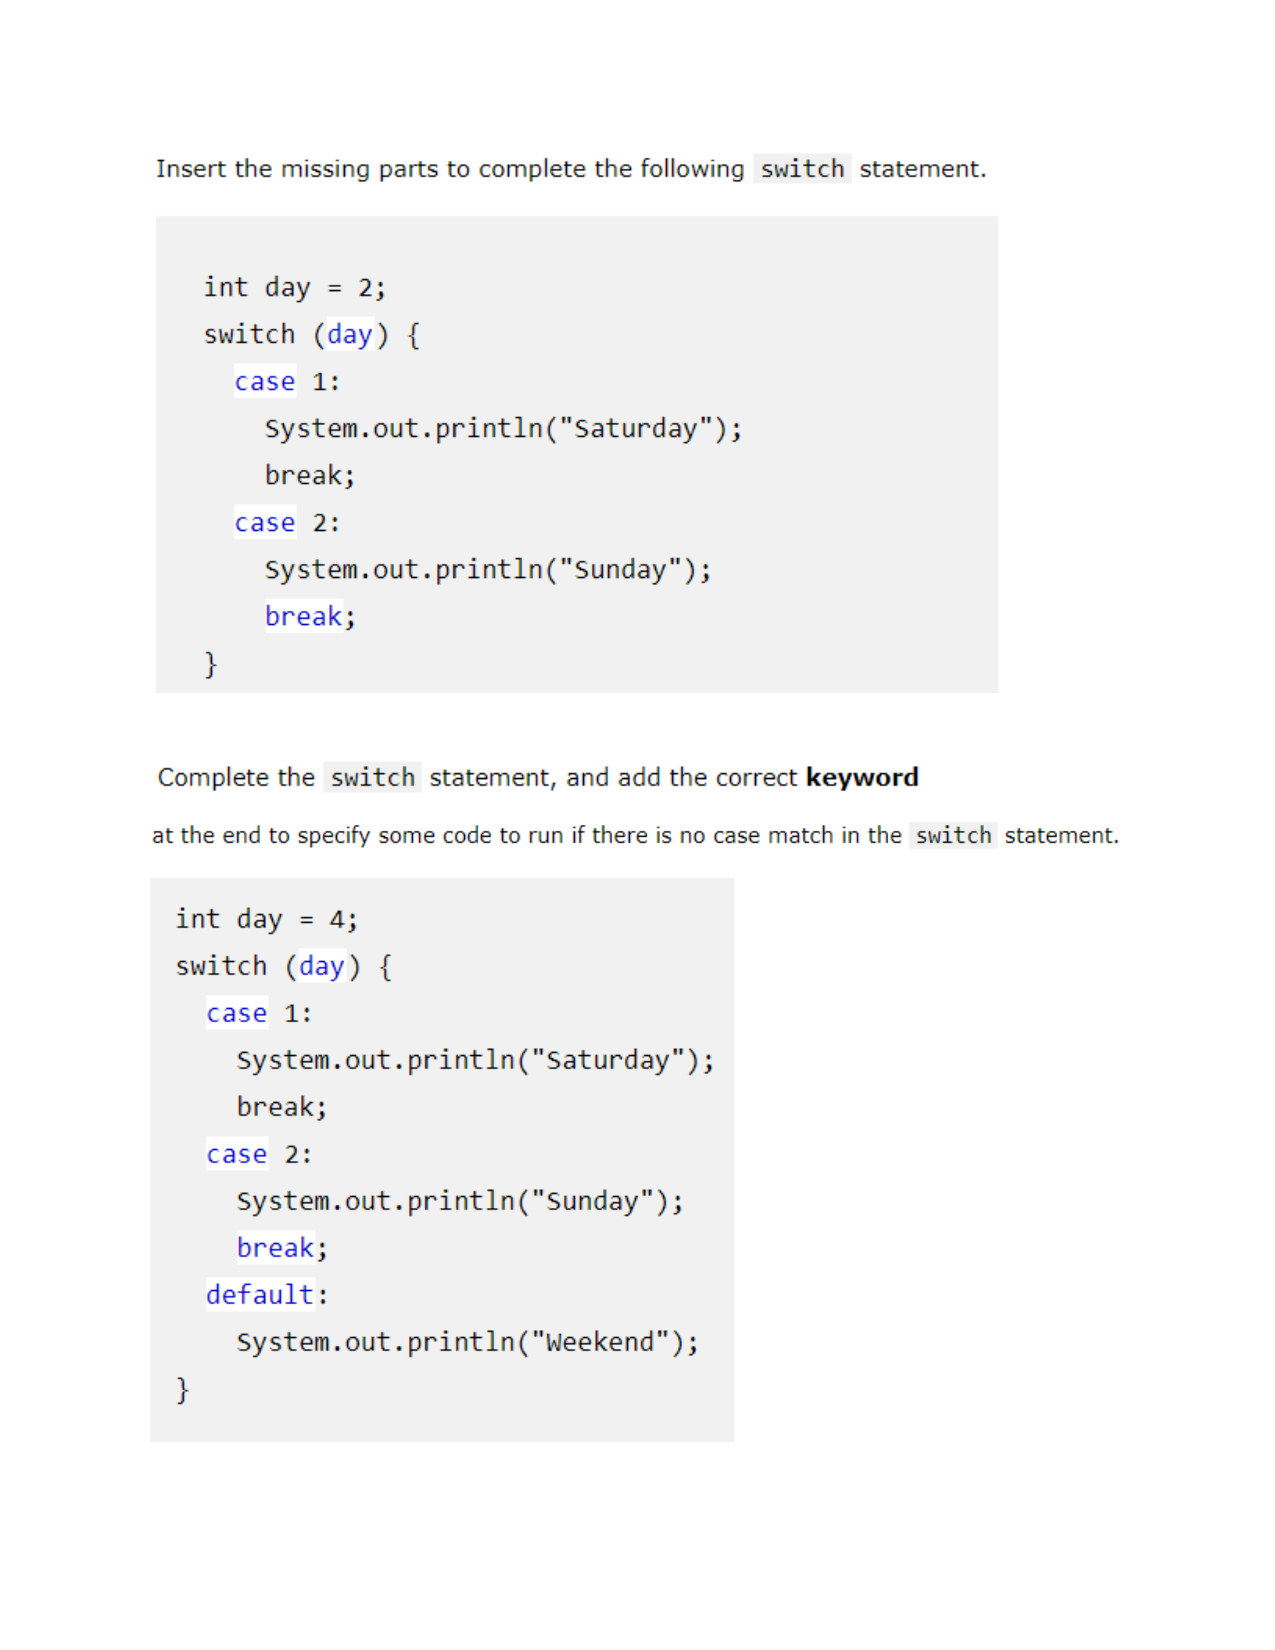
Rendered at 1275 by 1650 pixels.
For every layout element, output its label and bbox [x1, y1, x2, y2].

picture [150, 757, 927, 804]
picture [150, 878, 735, 1442]
picture [150, 150, 999, 693]
picture [150, 822, 1125, 861]
